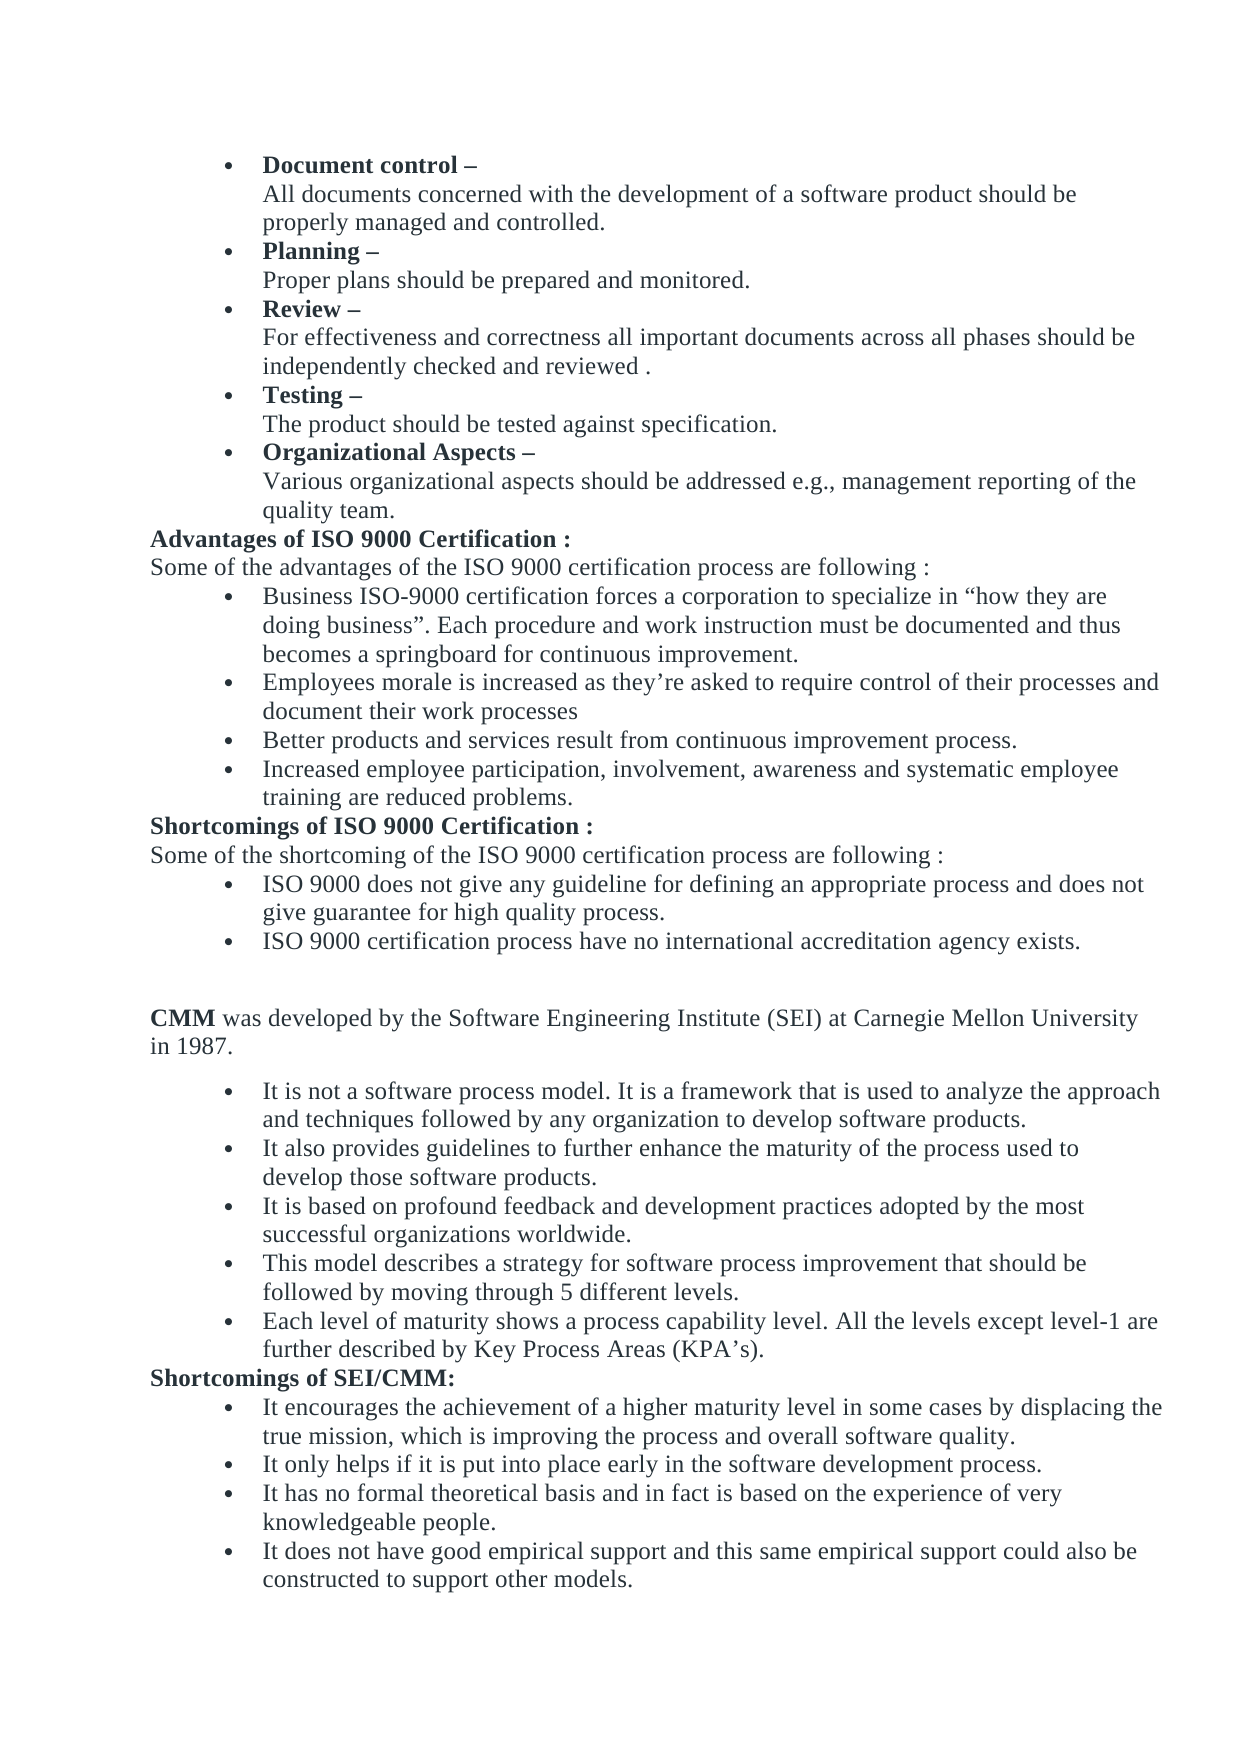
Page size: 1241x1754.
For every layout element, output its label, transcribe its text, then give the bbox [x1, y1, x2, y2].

list Business ISO-9000 certification forces a corporation to specialize in “how they are doing business”. Each procedure and work instruction must be documented and thus becomes a springboard for continuous improvement. [225, 581, 1167, 667]
text Shortcomings of SEI/CMM: [150, 1363, 1167, 1392]
list Document control – All documents concerned with the development of a software product should be properly managed and controlled. [225, 150, 1167, 236]
list It does not have good empirical support and this same empirical support could also be constructed to support other models. [225, 1536, 1167, 1593]
list Planning – Proper plans should be prepared and monitored. [225, 236, 1167, 294]
list Better products and services result from continuous improvement process. [225, 725, 1167, 754]
list Review – For effectiveness and correctness all important documents across all phases should be independently checked and reviewed . [225, 294, 1167, 380]
list ISO 9000 certification process have no international accreditation agency exists. [225, 926, 1167, 955]
list It also provides guidelines to further enhance the maturity of the process used to develop those software products. [225, 1133, 1167, 1191]
list It has no formal theoretical basis and in fact is based on the experience of very knowledgeable people. [225, 1478, 1167, 1536]
list Increased employee participation, involvement, awareness and systematic employee training are reduced problems. [225, 754, 1167, 811]
text CMM was developed by the Software Engineering Institute (SEI) at Carnegie Mellon University in 1987. [150, 1003, 1167, 1060]
text Advantages of ISO 9000 Certification : Some of the advantages of the ISO 9000 certification process are following : [150, 524, 1167, 581]
list This model describes a strategy for software process improvement that should be followed by moving through 5 different levels. [225, 1248, 1167, 1306]
list It only helps if it is put into place early in the software development process. [225, 1449, 1167, 1478]
list It encourages the achievement of a higher maturity level in some cases by displacing the true mission, which is improving the process and overall software quality. [225, 1392, 1167, 1449]
list It is based on profound feedback and development practices adopted by the most successful organizations worldwide. [225, 1191, 1167, 1248]
list Organizational Aspects – Various organizational aspects should be addressed e.g., management reporting of the quality team. [225, 437, 1167, 524]
list Testing – The product should be tested against specification. [225, 380, 1167, 437]
text Shortcomings of ISO 9000 Certification : Some of the shortcoming of the ISO 9000 certification process are following : [150, 811, 1167, 869]
list Each level of maturity shows a process capability level. All the levels except level-1 are further described by Key Process Areas (KPA’s). [225, 1306, 1167, 1363]
list ISO 9000 does not give any guideline for defining an appropriate process and does not give guarantee for high quality process. [225, 869, 1167, 926]
list Employees morale is increased as they’re asked to require control of their processes and document their work processes [225, 667, 1167, 725]
list It is not a software process model. It is a framework that is used to analyze the approach and techniques followed by any organization to develop software products. [225, 1076, 1167, 1133]
